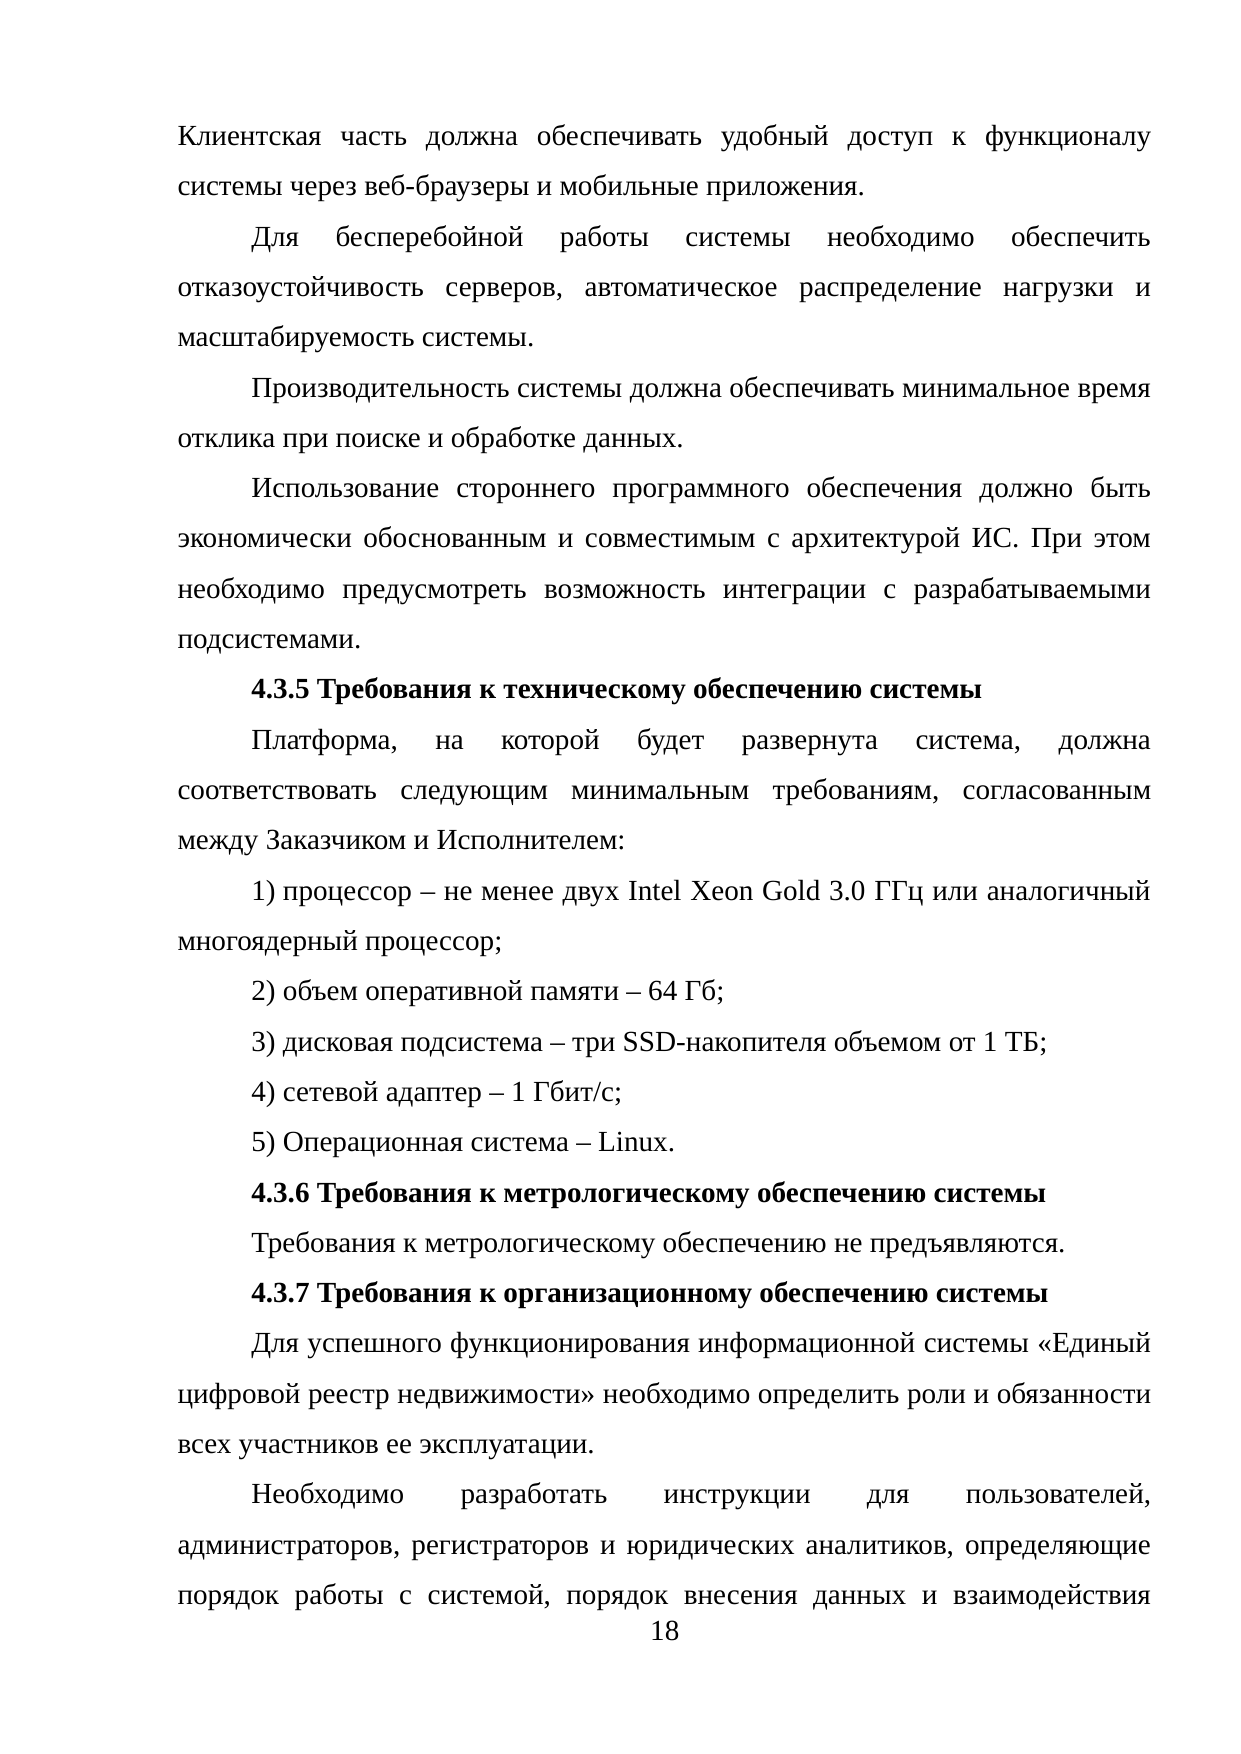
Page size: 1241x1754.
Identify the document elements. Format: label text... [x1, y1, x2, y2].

text Использование стороннего программного обеспечения должно быть экономически обоснованным и совместимым с архитектурой ИС. При этом необходимо предусмотреть возможность интеграции с разрабатываемыми подсистемами. [177, 470, 1152, 655]
list процессор – не менее двух Intel Xeon Gold 3.0 ГГц или аналогичный многоядерный процессор; [177, 873, 1152, 957]
list Требования к организационному обеспечению системы [177, 1275, 1152, 1309]
list Требования к техническому обеспечению системы [177, 672, 1152, 705]
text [177, 118, 1152, 202]
list объем оперативной памяти – 64 Гб; [177, 973, 1152, 1007]
text Для успешного функционирования информационной системы «Единый цифровой реестр недвижимости» необходимо определить роли и обязанности всех участников ее эксплуатации. [177, 1326, 1152, 1460]
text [177, 1477, 1152, 1611]
text Для бесперебойной работы системы необходимо обеспечить отказоустойчивость серверов, автоматическое распределение нагрузки и масштабируемость системы. [177, 219, 1152, 353]
list Операционная система – Linux. [177, 1124, 1152, 1158]
list сетевой адаптер – 1 Гбит/c; [177, 1074, 1152, 1108]
text Платформа, на которой будет развернута система, должна соответствовать следующим минимальным требованиям, согласованным между Заказчиком и Исполнителем: [177, 722, 1152, 856]
list дисковая подсистема – три SSD-накопителя объемом от 1 ТБ; [177, 1024, 1152, 1057]
text Производительность системы должна обеспечивать минимальное время отклика при поиске и обработке данных. [177, 370, 1152, 453]
text Требования к метрологическому обеспечению не предъявляются. [177, 1225, 1152, 1258]
list Требования к метрологическому обеспечению системы [177, 1175, 1152, 1208]
